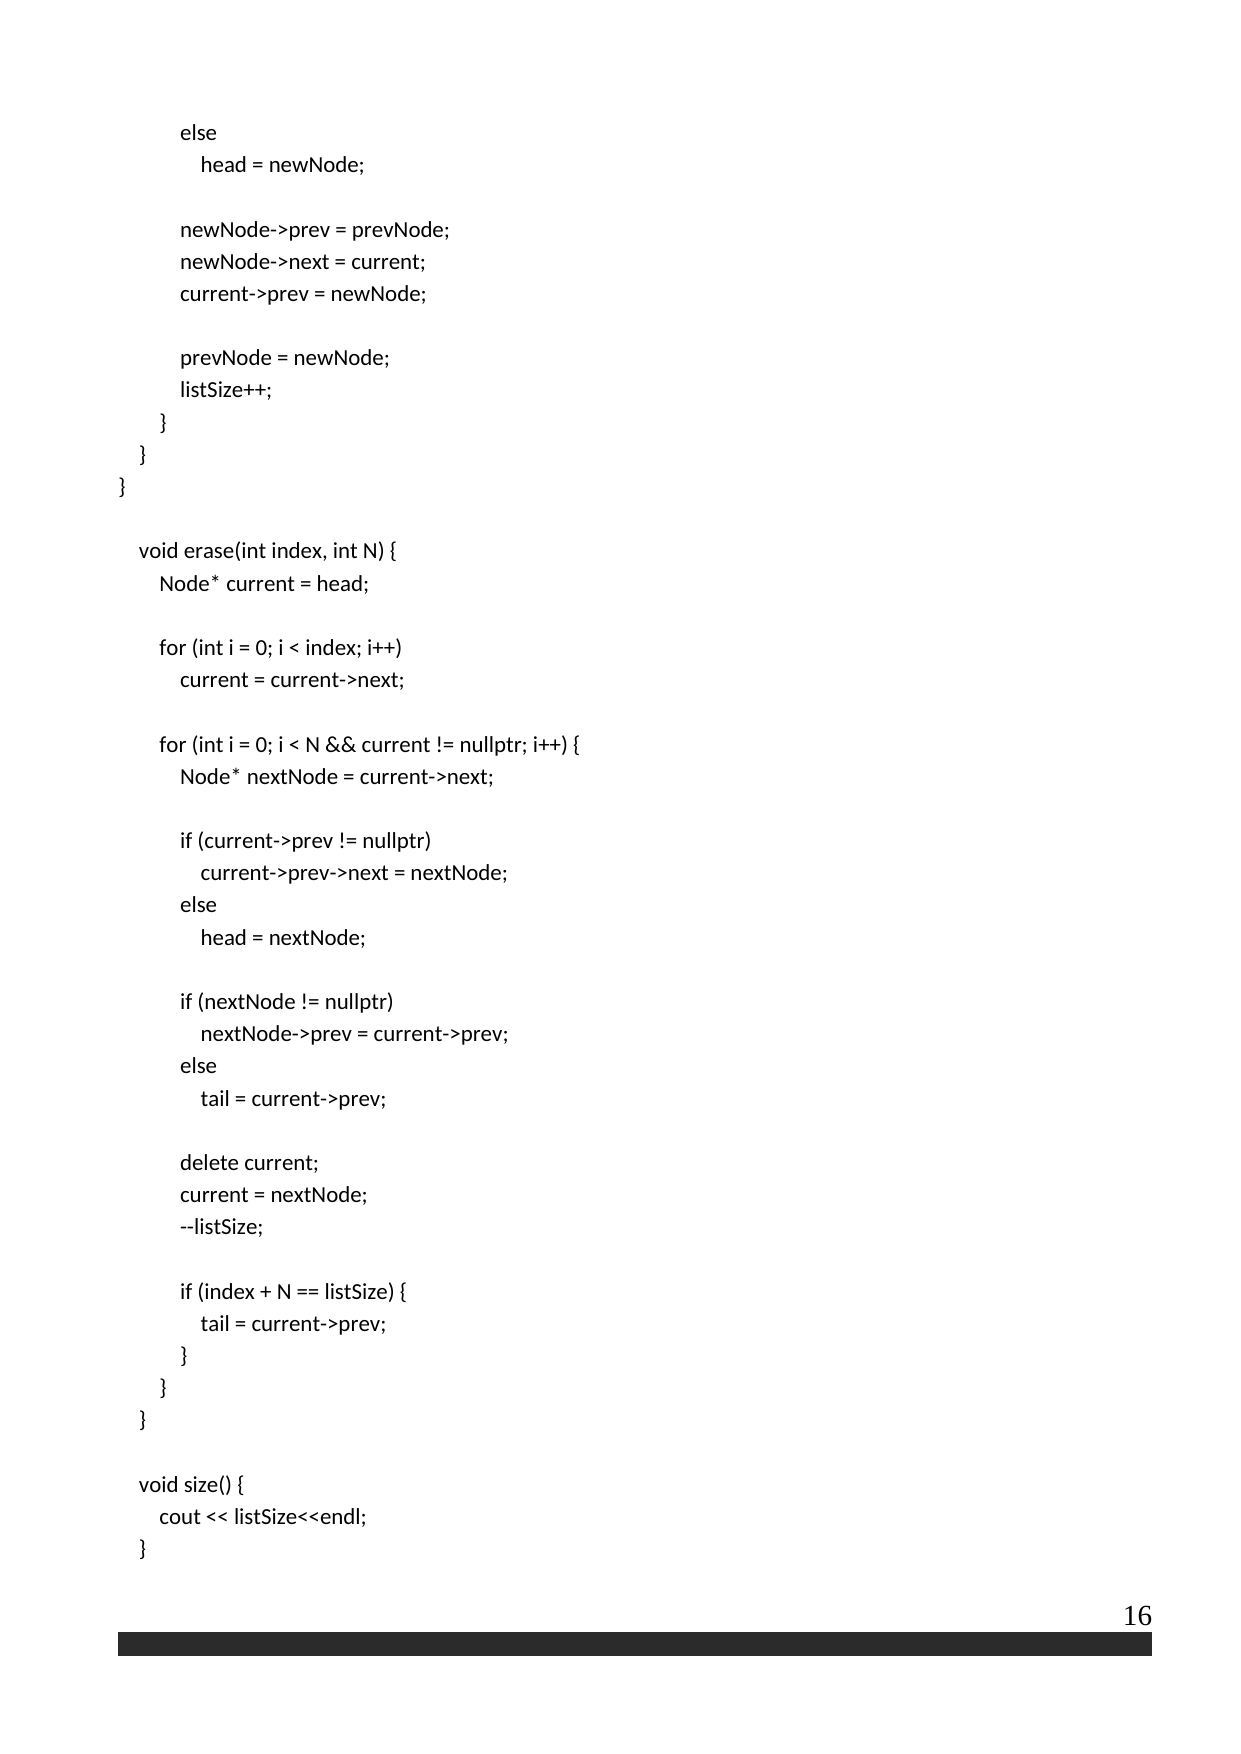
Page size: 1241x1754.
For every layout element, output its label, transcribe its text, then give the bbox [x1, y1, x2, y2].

text delete current; [118, 1148, 1152, 1176]
text prevNode = newNode; [118, 343, 1152, 371]
text cout << listSize<<endl; [118, 1502, 1152, 1530]
text listSize++; [118, 376, 1152, 404]
text } [118, 1341, 1152, 1369]
text } [118, 1534, 1152, 1562]
text nextNode->prev = current->prev; [118, 1019, 1152, 1047]
text void erase(int index, int N) { [118, 537, 1152, 564]
text if (index + N == listSize) { [118, 1277, 1152, 1305]
text Node* nextNode = current->next; [118, 762, 1152, 790]
text current->prev->next = nextNode; [118, 858, 1152, 886]
text current = current->next; [118, 665, 1152, 693]
text if (current->prev != nullptr) [118, 826, 1152, 854]
text else [118, 891, 1152, 919]
text } [118, 440, 1152, 468]
text for (int i = 0; i < N && current != nullptr; i++) { [118, 730, 1152, 758]
text newNode->prev = prevNode; [118, 215, 1152, 243]
text } [118, 1406, 1152, 1434]
text void size() { [118, 1470, 1152, 1498]
text for (int i = 0; i < index; i++) [118, 633, 1152, 661]
text else [118, 1052, 1152, 1079]
text } [118, 1373, 1152, 1401]
text current = nextNode; [118, 1180, 1152, 1208]
text } [118, 472, 1152, 500]
text tail = current->prev; [118, 1084, 1152, 1112]
text else [118, 118, 1152, 146]
text } [118, 408, 1152, 436]
text current->prev = newNode; [118, 279, 1152, 307]
text newNode->next = current; [118, 247, 1152, 275]
text head = newNode; [118, 150, 1152, 178]
text tail = current->prev; [118, 1309, 1152, 1337]
text head = nextNode; [118, 923, 1152, 951]
text Node* current = head; [118, 569, 1152, 597]
text --listSize; [118, 1212, 1152, 1241]
text if (nextNode != nullptr) [118, 987, 1152, 1015]
